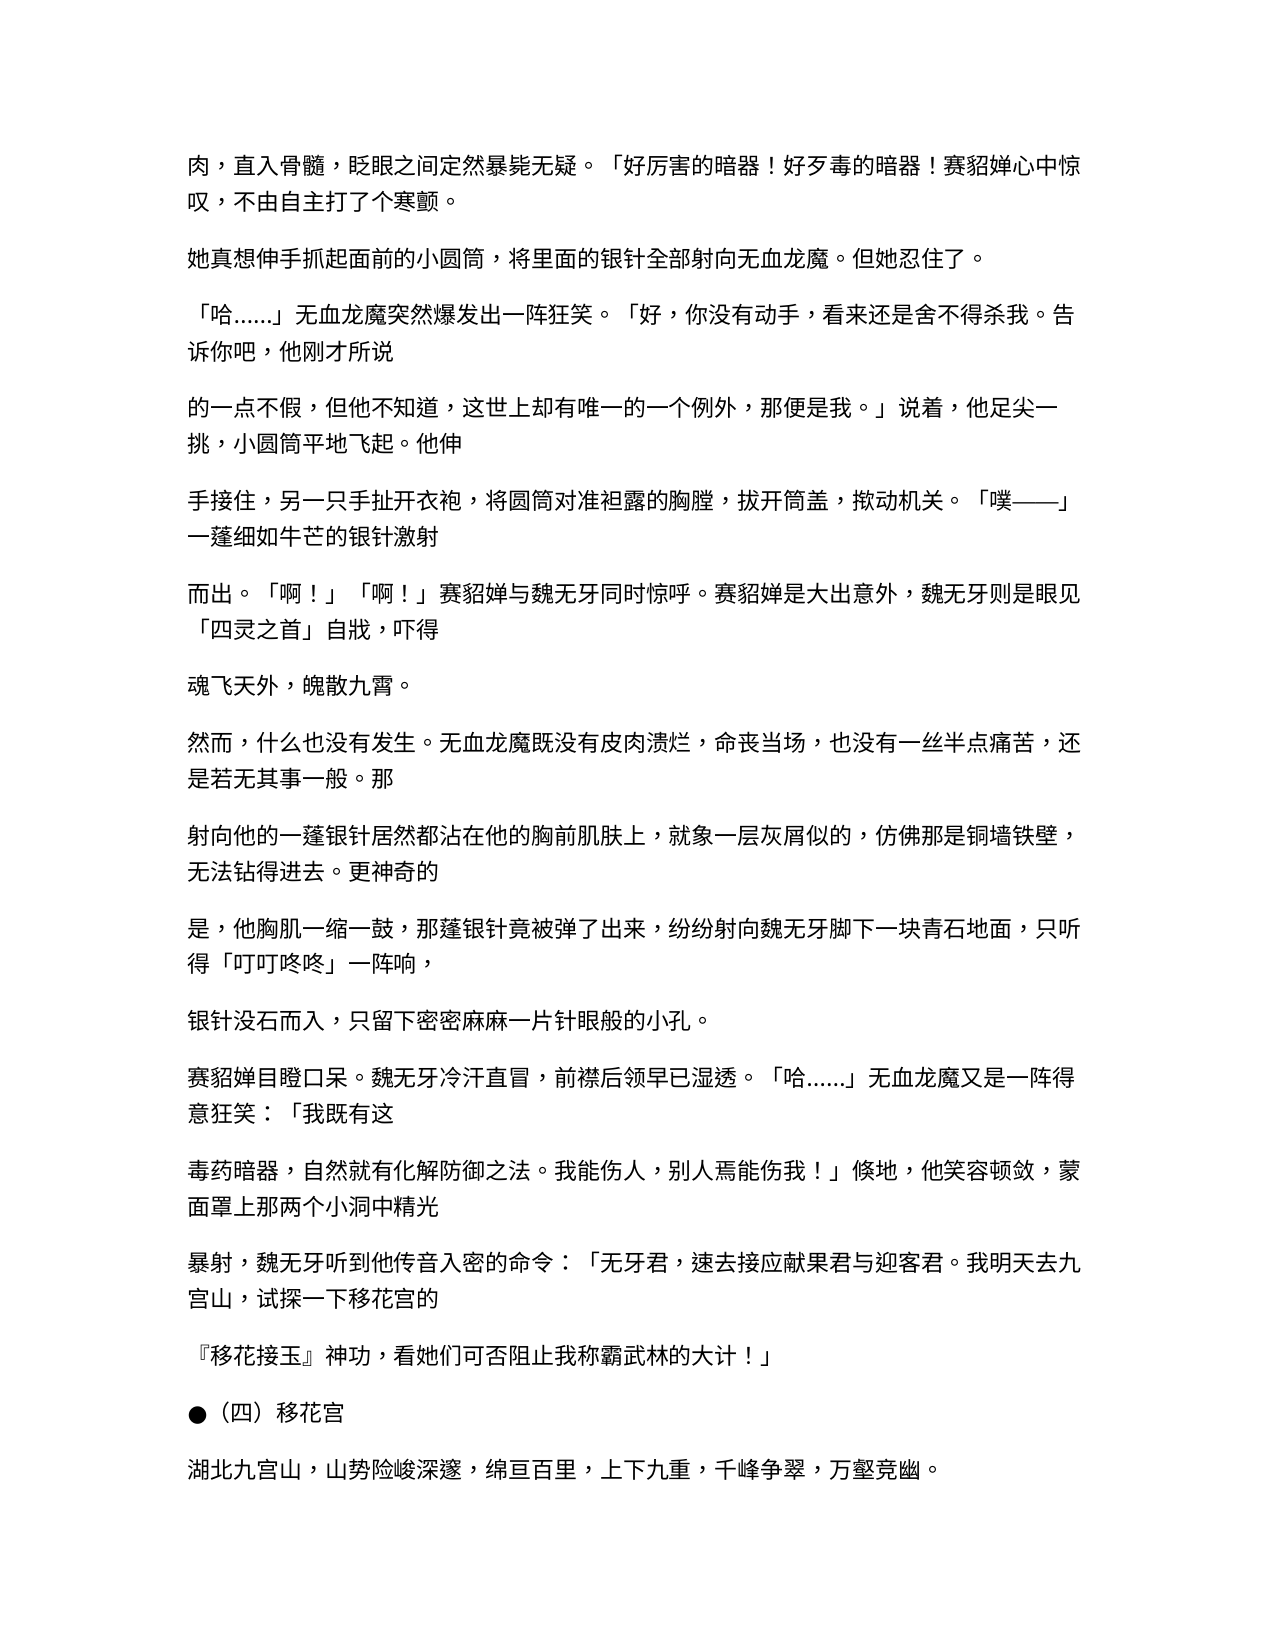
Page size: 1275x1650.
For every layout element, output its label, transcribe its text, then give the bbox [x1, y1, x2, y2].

text 肉，直入骨髓，眨眼之间定然暴毙无疑。「好厉害的暗器！好歹毒的暗器！赛貂婵心中惊叹，不由自主打了个寒颤。 [187, 150, 1087, 217]
text 「哈……」无血龙魔突然爆发出一阵狂笑。「好，你没有动手，看来还是舍不得杀我。告诉你吧，他刚才所说 [187, 299, 1087, 367]
text 是，他胸肌一缩一鼓，那蓬银针竟被弹了出来，纷纷射向魏无牙脚下一块青石地面，只听得「叮叮咚咚」一阵响， [187, 912, 1087, 980]
text 手接住，另一只手扯开衣袍，将圆筒对准袒露的胸膛，拔开筒盖，揿动机关。「噗——」一蓬细如牛芒的银针激射 [187, 485, 1087, 552]
text 湖北九宫山，山势险峻深邃，绵亘百里，上下九重，千峰争翠，万壑竞幽。 [187, 1454, 1087, 1485]
text 魂飞天外，魄散九霄。 [187, 670, 1087, 702]
text 然而，什么也没有发生。无血龙魔既没有皮肉溃烂，命丧当场，也没有一丝半点痛苦，还是若无其事一般。那 [187, 727, 1087, 794]
text 毒药暗器，自然就有化解防御之法。我能伤人，别人焉能伤我！」倏地，他笑容顿敛，蒙面罩上那两个小洞中精光 [187, 1155, 1087, 1222]
text 她真想伸手抓起面前的小圆筒，将里面的银针全部射向无血龙魔。但她忍住了。 [187, 243, 1087, 274]
text 的一点不假，但他不知道，这世上却有唯一的一个例外，那便是我。」说着，他足尖一挑，小圆筒平地飞起。他伸 [187, 392, 1087, 459]
text 银针没石而入，只留下密密麻麻一片针眼般的小孔。 [187, 1005, 1087, 1036]
text 暴射，魏无牙听到他传音入密的命令：「无牙君，速去接应献果君与迎客君。我明天去九宫山，试探一下移花宫的 [187, 1247, 1087, 1314]
text 『移花接玉』神功，看她们可否阻止我称霸武林的大计！」 [187, 1340, 1087, 1371]
text 射向他的一蓬银针居然都沾在他的胸前肌肤上，就象一层灰屑似的，仿佛那是铜墙铁壁，无法钻得进去。更神奇的 [187, 820, 1087, 887]
text 而出。「啊！」「啊！」赛貂婵与魏无牙同时惊呼。赛貂婵是大出意外，魏无牙则是眼见「四灵之首」自戕，吓得 [187, 578, 1087, 645]
text 赛貂婵目瞪口呆。魏无牙冷汗直冒，前襟后领早已湿透。「哈……」无血龙魔又是一阵得意狂笑：「我既有这 [187, 1062, 1087, 1129]
text ●（四）移花宫 [187, 1397, 1087, 1428]
